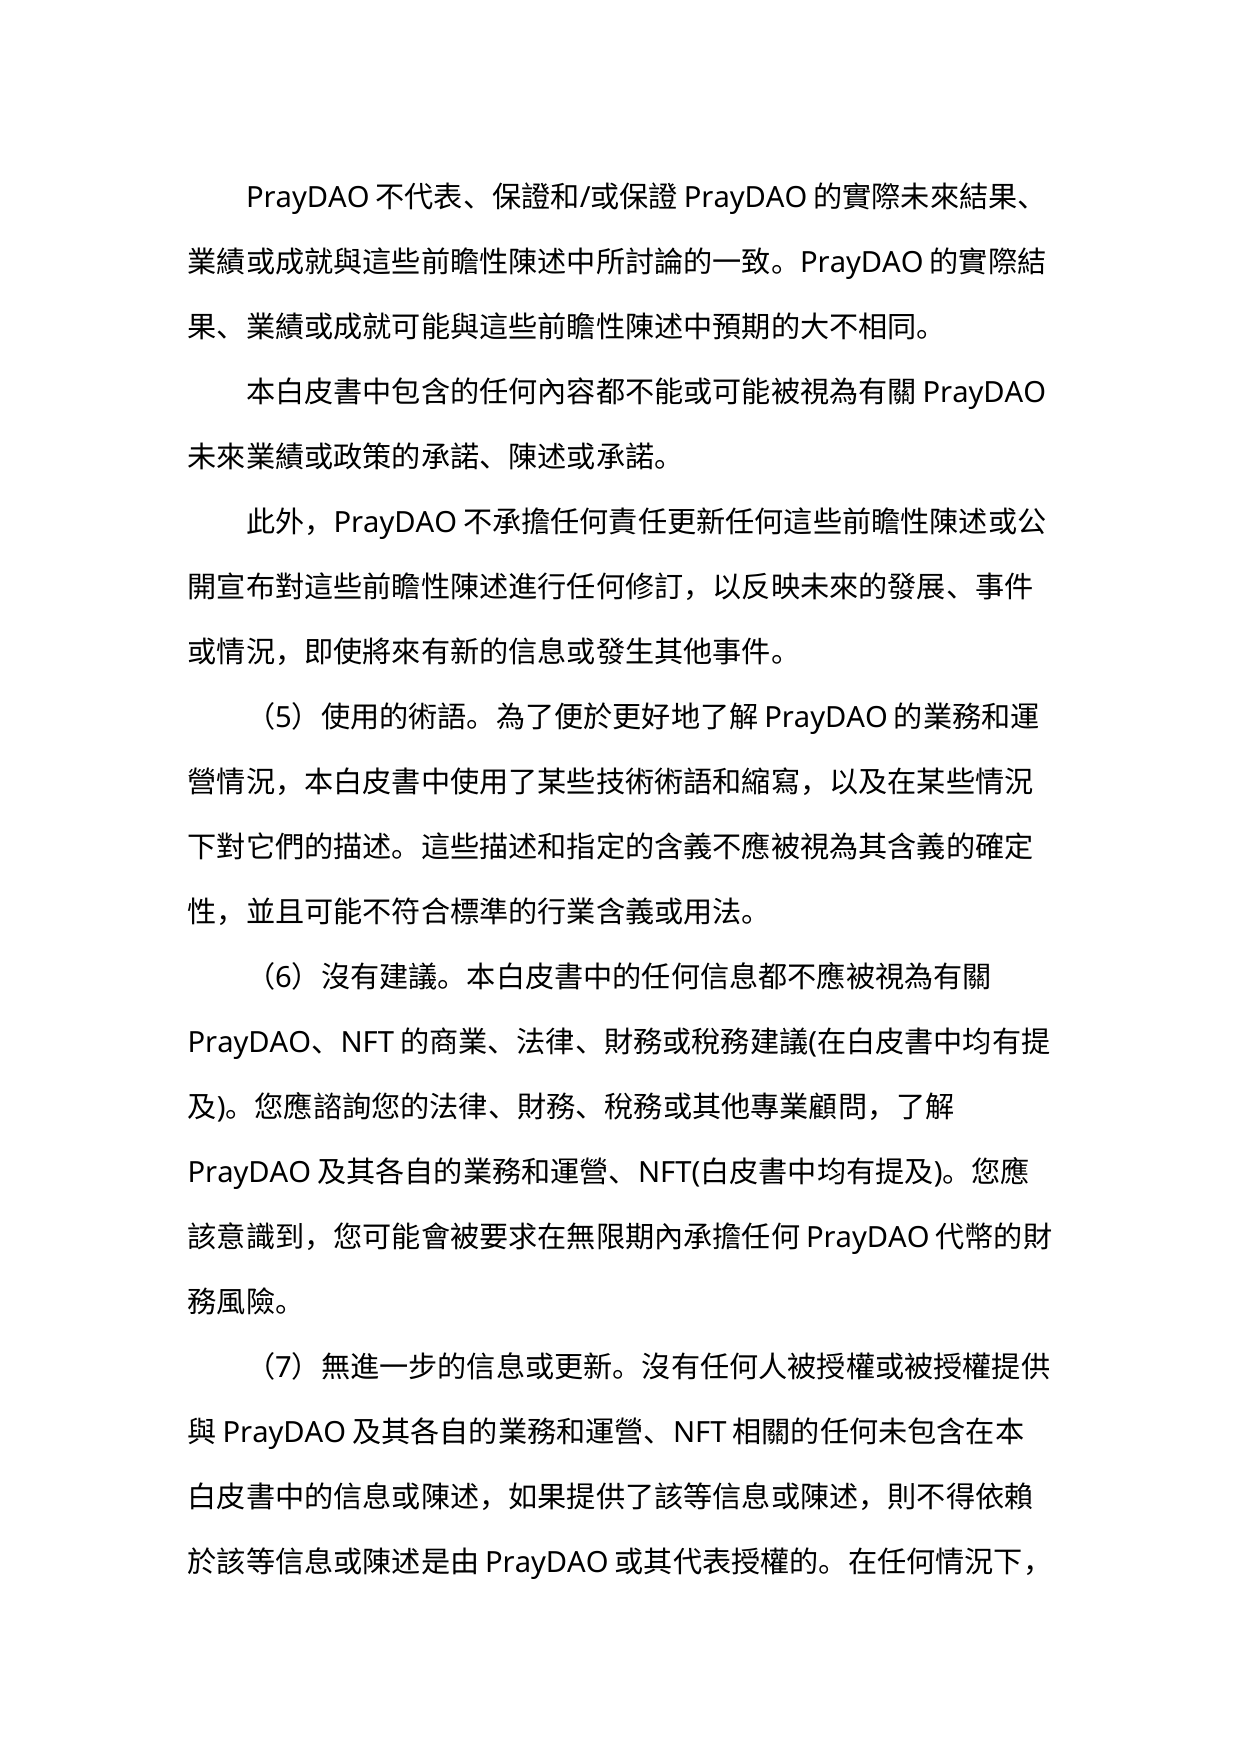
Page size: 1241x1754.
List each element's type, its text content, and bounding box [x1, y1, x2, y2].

text 本白皮書中包含的任何內容都不能或可能被視為有關PrayDAO未來業績或政策的承諾、陳述或承諾。 [187, 357, 1053, 487]
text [187, 1332, 1053, 1592]
text （6）沒有建議。本白皮書中的任何信息都不應被視為有關PrayDAO、NFT的商業、法律、財務或稅務建議(在白皮書中均有提及)。您應諮詢您的法律、財務、稅務或其他專業顧問，了解PrayDAO及其各自的業務和運營、NFT(白皮書中均有提及)。您應該意識到，您可能會被要求在無限期內承擔任何PrayDAO代幣的財務風險。 [187, 942, 1053, 1332]
text （5）使用的術語。為了便於更好地了解PrayDAO的業務和運營情況，本白皮書中使用了某些技術術語和縮寫，以及在某些情況下對它們的描述。這些描述和指定的含義不應被視為其含義的確定性，並且可能不符合標準的行業含義或用法。 [187, 682, 1053, 942]
text 此外，PrayDAO不承擔任何責任更新任何這些前瞻性陳述或公開宣布對這些前瞻性陳述進行任何修訂，以反映未來的發展、事件或情況，即使將來有新的信息或發生其他事件。 [187, 487, 1053, 682]
text PrayDAO不代表、保證和/或保證PrayDAO的實際未來結果、業績或成就與這些前瞻性陳述中所討論的一致。PrayDAO的實際結果、業績或成就可能與這些前瞻性陳述中預期的大不相同。 [187, 162, 1053, 357]
